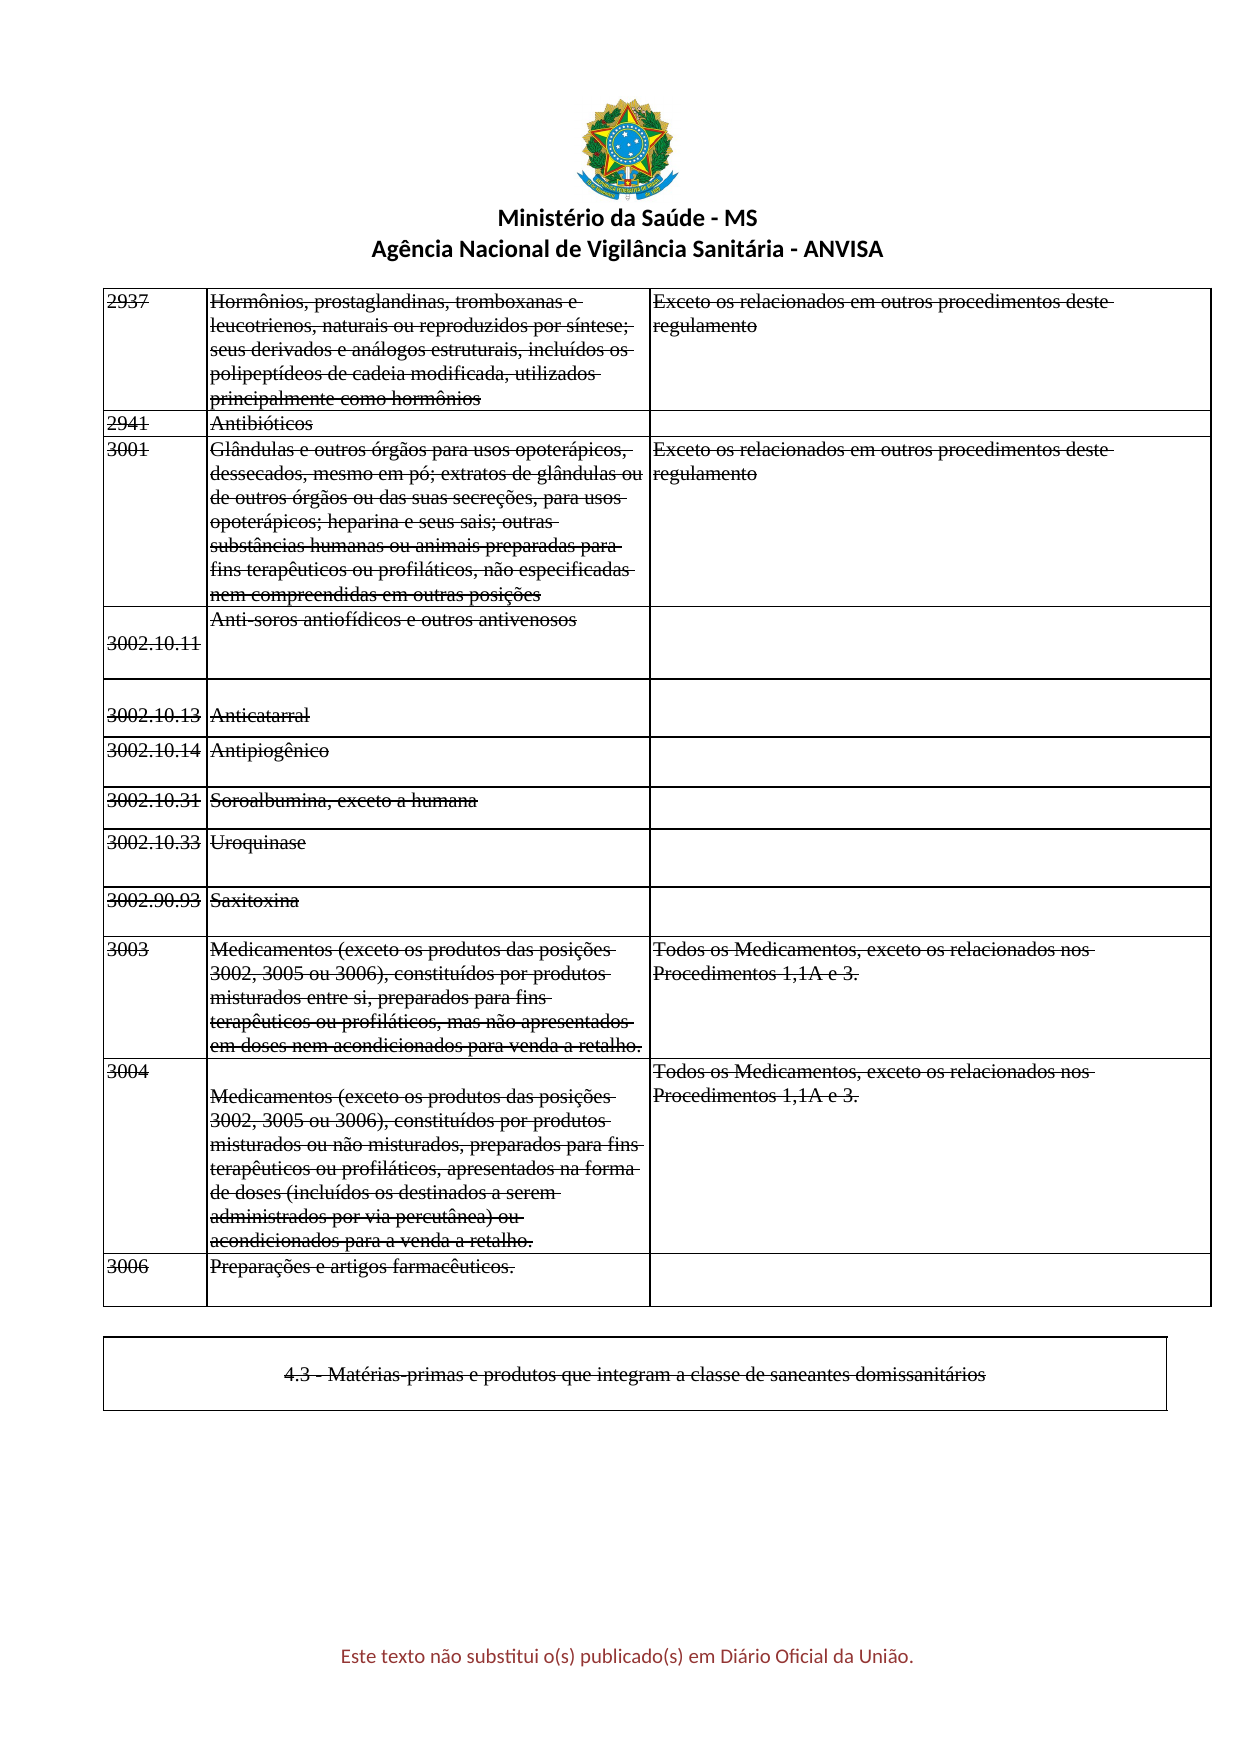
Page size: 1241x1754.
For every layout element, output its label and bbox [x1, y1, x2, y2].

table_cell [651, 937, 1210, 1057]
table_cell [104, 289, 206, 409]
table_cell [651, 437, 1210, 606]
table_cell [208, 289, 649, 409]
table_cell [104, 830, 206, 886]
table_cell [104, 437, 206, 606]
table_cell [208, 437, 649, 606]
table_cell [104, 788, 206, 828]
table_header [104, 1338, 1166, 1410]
picture [573, 96, 682, 203]
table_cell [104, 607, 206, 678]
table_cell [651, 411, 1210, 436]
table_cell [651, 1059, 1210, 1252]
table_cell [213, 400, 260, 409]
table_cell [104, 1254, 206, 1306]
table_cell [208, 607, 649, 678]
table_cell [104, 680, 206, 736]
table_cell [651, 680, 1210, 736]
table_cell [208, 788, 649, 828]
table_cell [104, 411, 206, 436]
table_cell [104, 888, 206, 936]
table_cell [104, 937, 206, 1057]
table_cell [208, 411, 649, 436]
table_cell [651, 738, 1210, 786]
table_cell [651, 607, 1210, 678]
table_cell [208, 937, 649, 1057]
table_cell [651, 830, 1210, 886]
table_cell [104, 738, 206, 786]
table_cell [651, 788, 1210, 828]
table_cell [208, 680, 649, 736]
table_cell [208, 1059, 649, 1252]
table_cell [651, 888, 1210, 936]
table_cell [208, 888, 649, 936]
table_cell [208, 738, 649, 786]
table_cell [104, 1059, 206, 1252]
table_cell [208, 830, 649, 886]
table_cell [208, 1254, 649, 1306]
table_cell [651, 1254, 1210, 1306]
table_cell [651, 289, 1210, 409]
